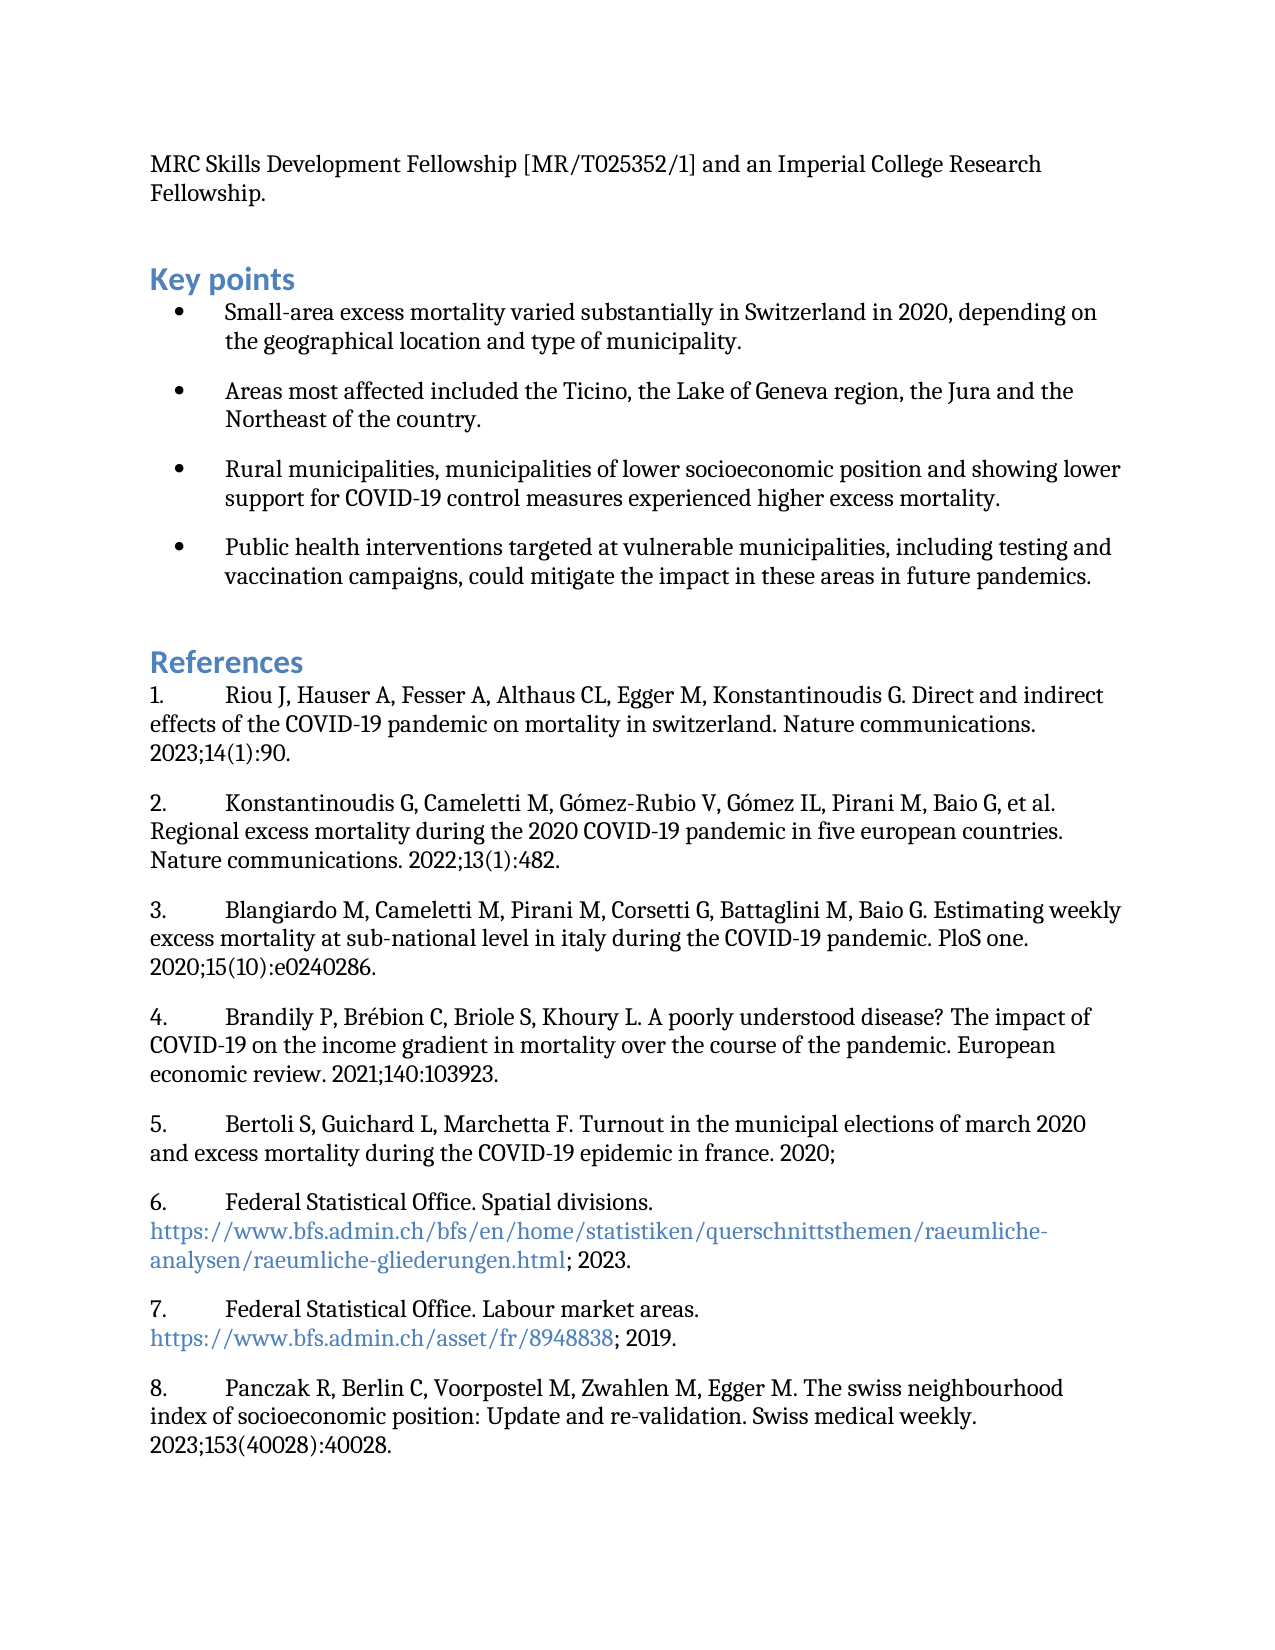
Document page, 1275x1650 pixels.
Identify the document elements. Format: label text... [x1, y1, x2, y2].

text 7. Federal Statistical Office. Labour market areas. https://www.bfs.admin.ch/asset/fr/8948838; 2019. [150, 1295, 1125, 1353]
list Public health interventions targeted at vulnerable municipalities, including testing and vaccination campaigns, could mitigate the impact in these areas in future pandemics. [175, 533, 1125, 591]
list Small-area excess mortality varied substantially in Switzerland in 2020, depending on the geographical location and type of municipality. [175, 298, 1125, 356]
text 5. Bertoli S, Guichard L, Marchetta F. Turnout in the municipal elections of march 2020 and excess mortality during the COVID-19 epidemic in france. 2020; [150, 1110, 1125, 1167]
list Rural municipalities, municipalities of lower socioeconomic position and showing lower support for COVID-19 control measures experienced higher excess mortality. [175, 455, 1125, 512]
text 3. Blangiardo M, Cameletti M, Pirani M, Corsetti G, Battaglini M, Baio G. Estimating weekly excess mortality at sub-national level in italy during the COVID-19 pandemic. PloS one. 2020;15(10):e0240286. [150, 896, 1125, 982]
text 2. Konstantinoudis G, Cameletti M, Gómez-Rubio V, Gómez IL, Pirani M, Baio G, et al. Regional excess mortality during the 2020 COVID-19 pandemic in five european countries. Nature communications. 2022;13(1):482. [150, 788, 1125, 875]
text 6. Federal Statistical Office. Spatial divisions. https://www.bfs.admin.ch/bfs/en/home/statistiken/querschnittsthemen/raeumliche-analysen/raeumliche-gliederungen.html; 2023. [150, 1188, 1125, 1274]
list Areas most affected included the Ticino, the Lake of Geneva region, the Jura and the Northeast of the country. [175, 377, 1125, 434]
subtitle References [150, 641, 1125, 681]
text 4. Brandily P, Brébion C, Briole S, Khoury L. A poorly understood disease? The impact of COVID-19 on the income gradient in mortality over the course of the pandemic. European economic review. 2021;140:103923. [150, 1003, 1125, 1089]
text 8. Panczak R, Berlin C, Voorpostel M, Zwahlen M, Egger M. The swiss neighbourhood index of socioeconomic position: Update and re-validation. Swiss medical weekly. 2023;153(40028):40028. [150, 1373, 1125, 1460]
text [150, 150, 1125, 207]
subtitle Key points [150, 257, 1125, 298]
text 1. Riou J, Hauser A, Fesser A, Althaus CL, Egger M, Konstantinoudis G. Direct and indirect effects of the COVID-19 pandemic on mortality in switzerland. Nature communications. 2023;14(1):90. [150, 681, 1125, 768]
